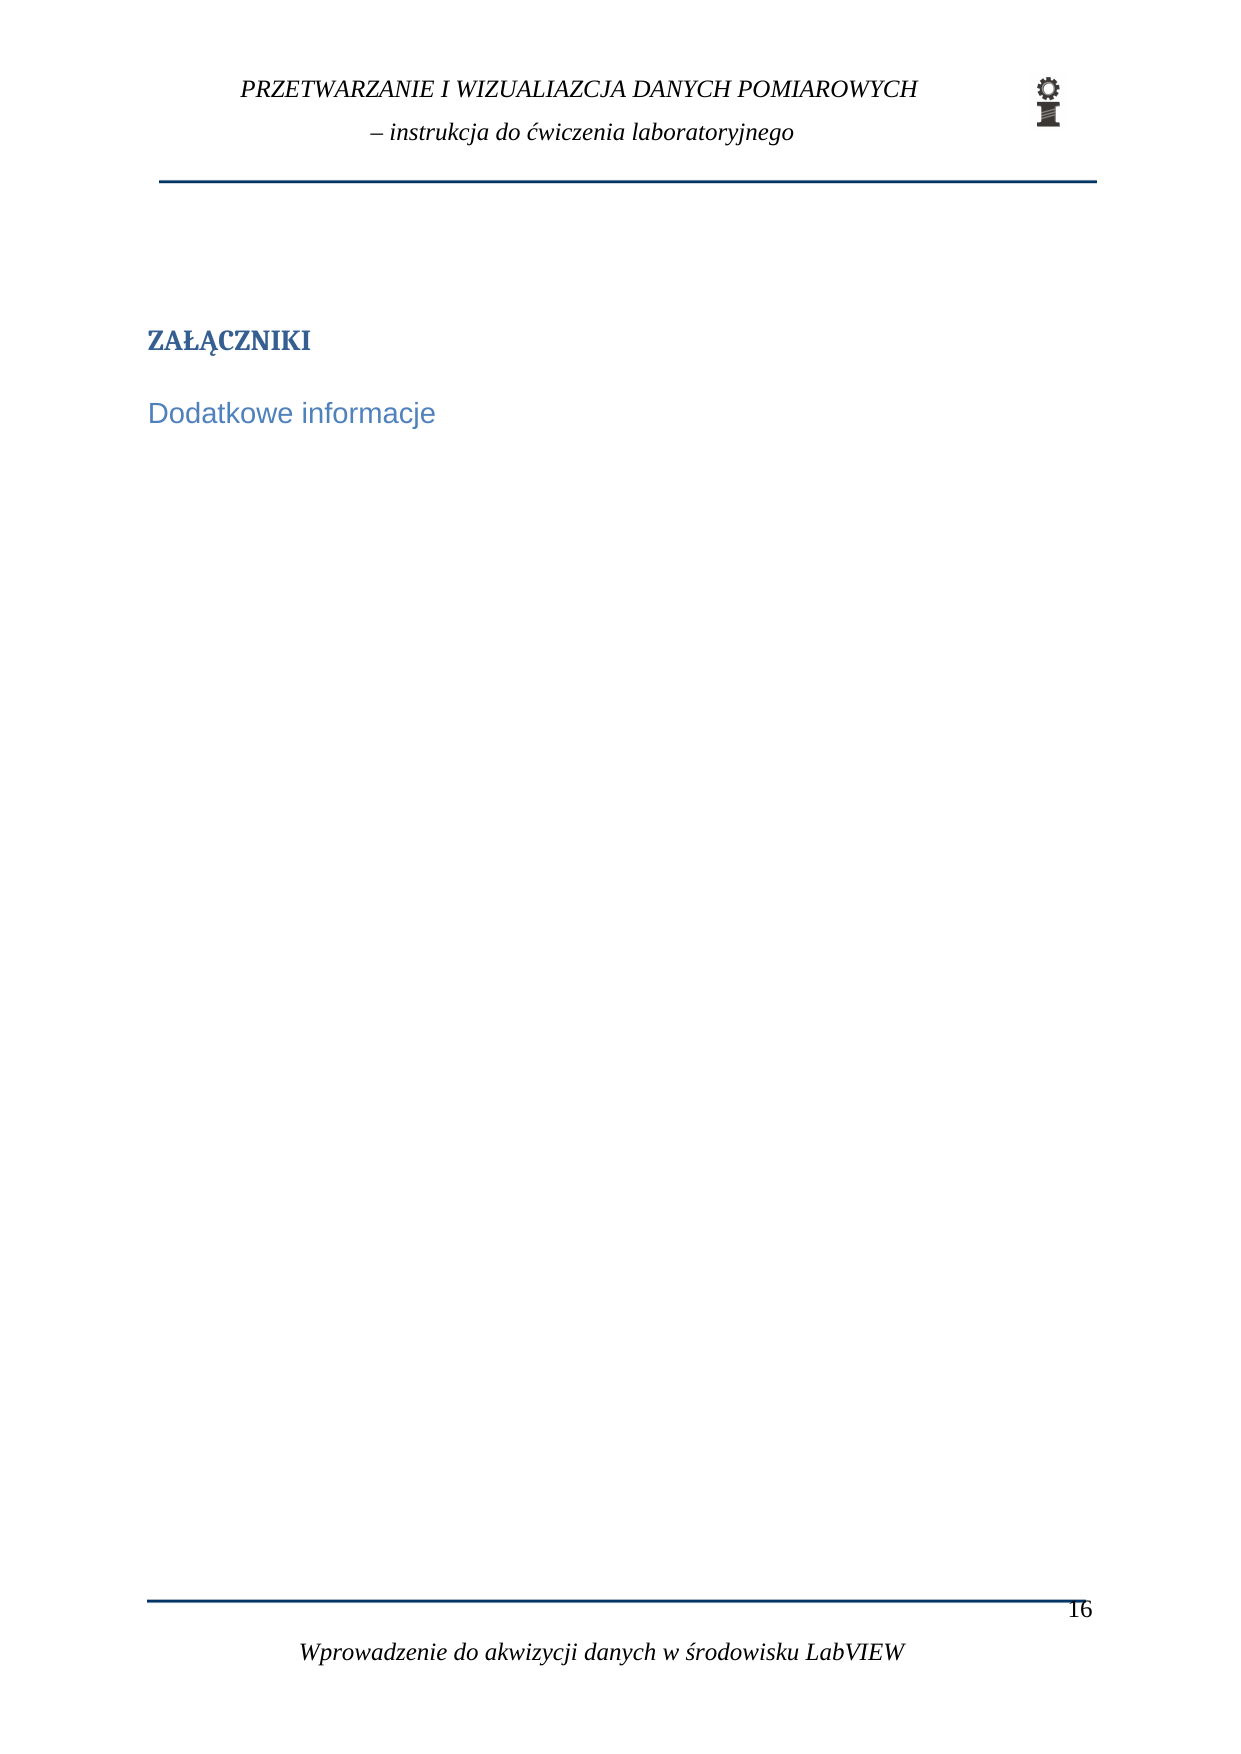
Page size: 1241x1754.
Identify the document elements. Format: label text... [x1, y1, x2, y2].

subtitle Dodatkowe informacje [148, 396, 1092, 429]
picture [147, 1593, 1086, 1610]
picture [159, 174, 1097, 190]
subtitle ZAŁĄCZNIKI [148, 324, 1092, 358]
